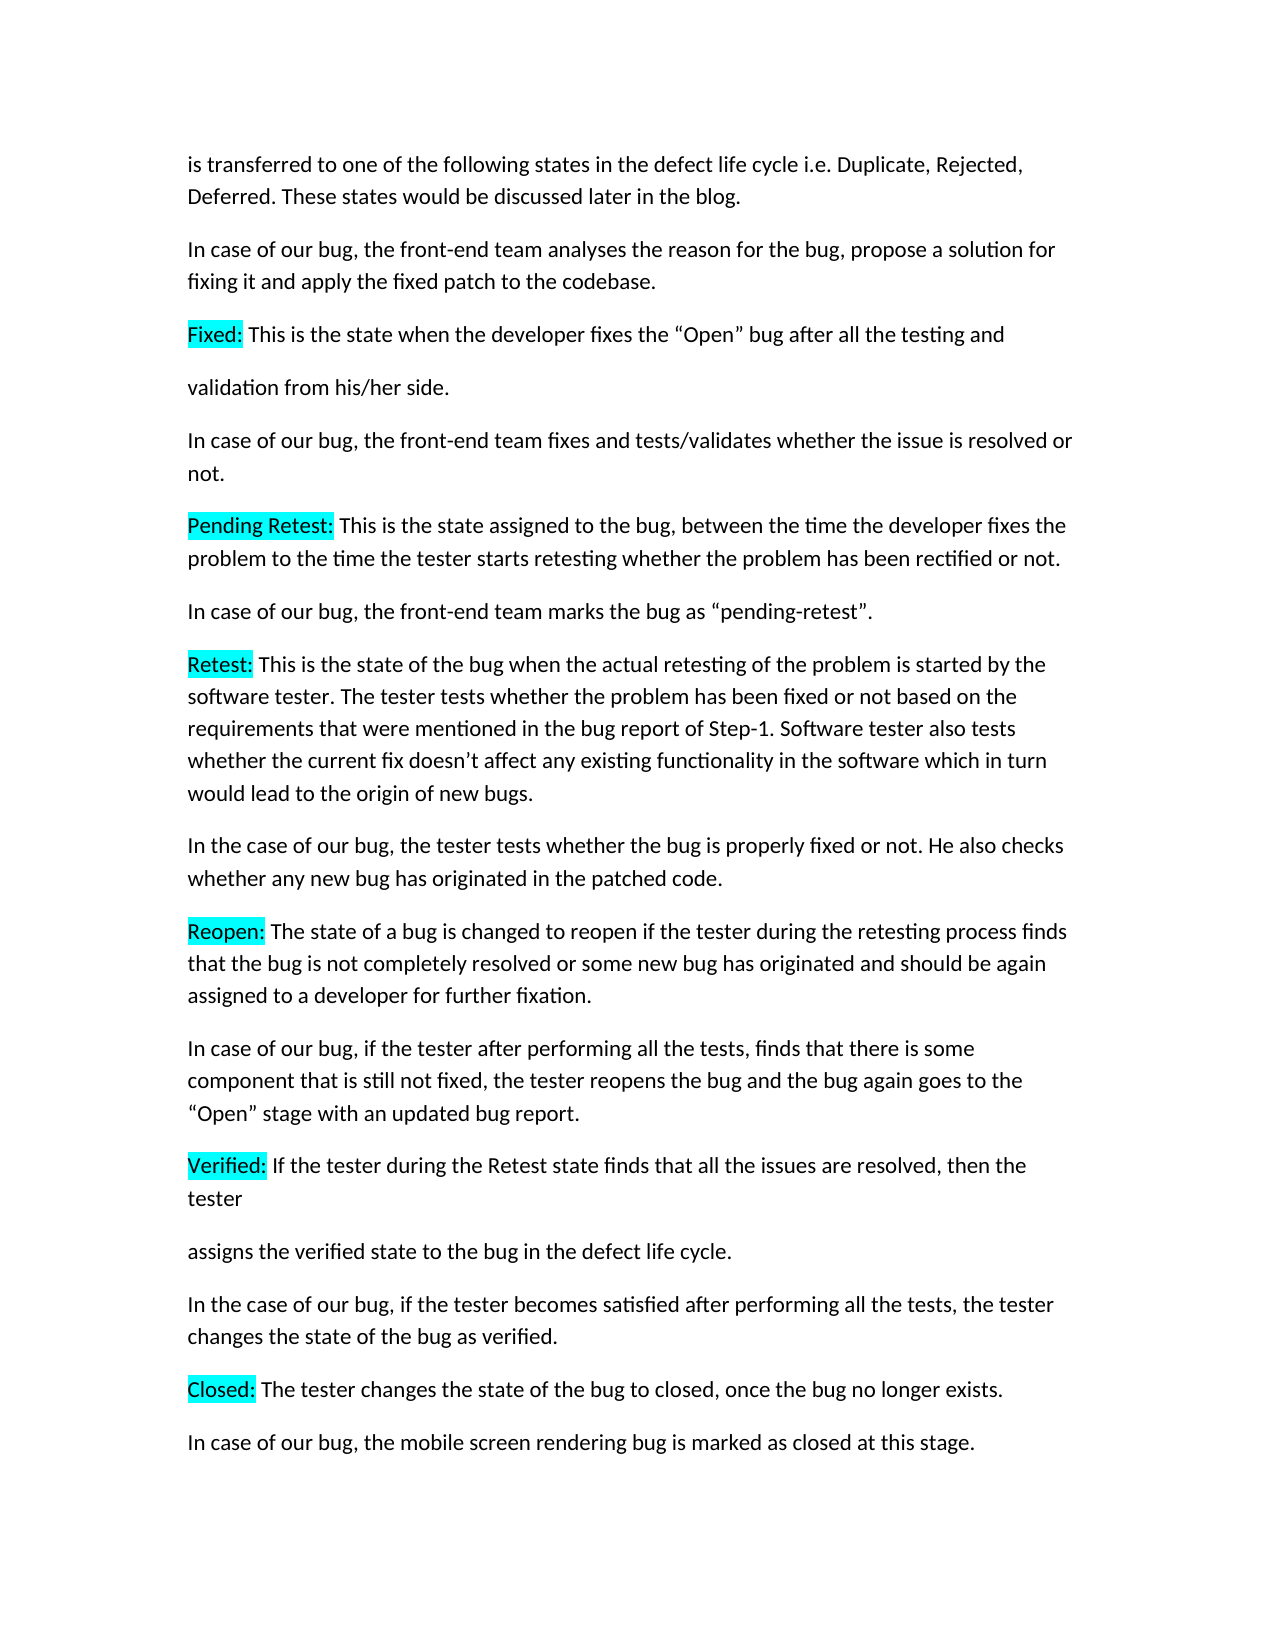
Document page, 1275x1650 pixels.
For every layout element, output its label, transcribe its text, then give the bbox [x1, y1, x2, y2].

list In the case of our bug, if the tester becomes satisfied after performing all the tests, the tester changes the state of the bug as verified. [187, 1290, 1087, 1350]
list Closed: The tester changes the state of the bug to closed, once the bug no longer exists. [256, 1375, 1087, 1403]
list In case of our bug, the mobile screen rendering bug is marked as closed at this stage. [187, 1428, 1087, 1456]
list Verified: If the tester during the Retest state finds that all the issues are resolved, then the tester [187, 1152, 1087, 1212]
list In case of our bug, if the tester after performing all the tests, finds that there is some component that is still not fixed, the tester reopens the bug and the bug again goes to the “Open” stage with an updated bug report. [187, 1034, 1087, 1127]
list validation from his/her side. [187, 373, 1087, 401]
list assigns the verified state to the bug in the defect life cycle. [187, 1237, 1087, 1265]
list Fixed: This is the state when the developer fixes the “Open” bug after all the testing and [243, 320, 1087, 348]
list In case of our bug, the front-end team fixes and tests/validates whether the issue is resolved or not. [187, 426, 1087, 487]
list Retest: This is the state of the bug when the actual retesting of the problem is started by the software tester. The tester tests whether the problem has been fixed or not based on the requirements that were mentioned in the bug report of Step-1. Software tester also tests whether the current fix doesn’t affect any existing functionality in the software which in turn would lead to the origin of new bugs. [187, 650, 1087, 807]
list Reopen: The state of a bug is changed to reopen if the tester during the retesting process finds that the bug is not completely resolved or some new bug has originated and should be again assigned to a developer for further fixation. [187, 917, 1087, 1009]
list In case of our bug, the front-end team marks the bug as “pending-retest”. [187, 597, 1087, 625]
list In the case of our bug, the tester tests whether the bug is properly fixed or not. He also checks whether any new bug has originated in the patched code. [187, 832, 1087, 892]
list Pending Retest: This is the state assigned to the bug, between the time the developer fixes the problem to the time the tester starts retesting whether the problem has been rectified or not. [187, 512, 1087, 572]
list In case of our bug, the front-end team analyses the reason for the bug, propose a solution for fixing it and apply the fixed patch to the codebase. [187, 235, 1087, 295]
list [187, 150, 1087, 210]
